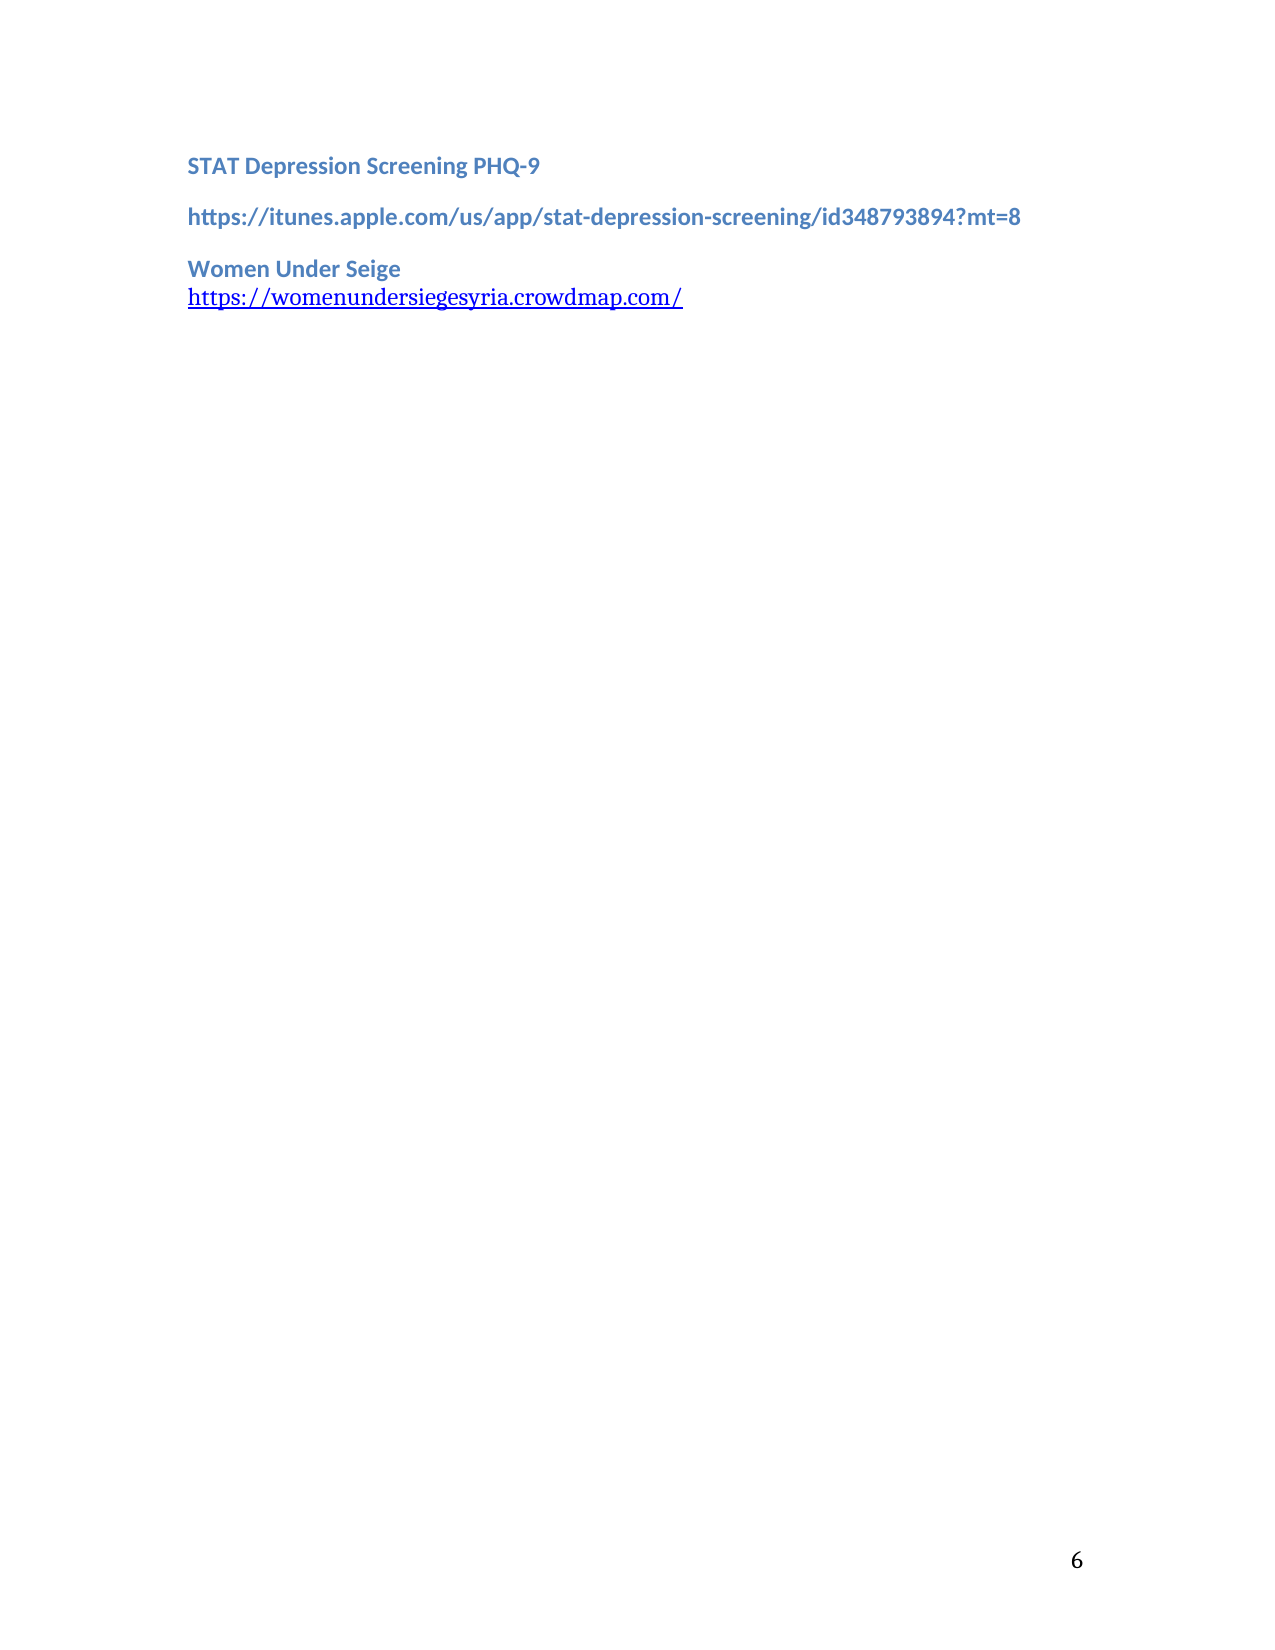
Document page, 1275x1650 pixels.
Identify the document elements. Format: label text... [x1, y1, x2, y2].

subtitle STAT Depression Screening PHQ-9 [187, 150, 1087, 181]
subtitle https://itunes.apple.com/us/app/stat-depression-screening/id348793894?mt=8 [187, 201, 1087, 232]
text https://womenundersiegesyria.crowdmap.com/ [187, 283, 1087, 312]
subtitle Women Under Seige [187, 253, 1087, 283]
